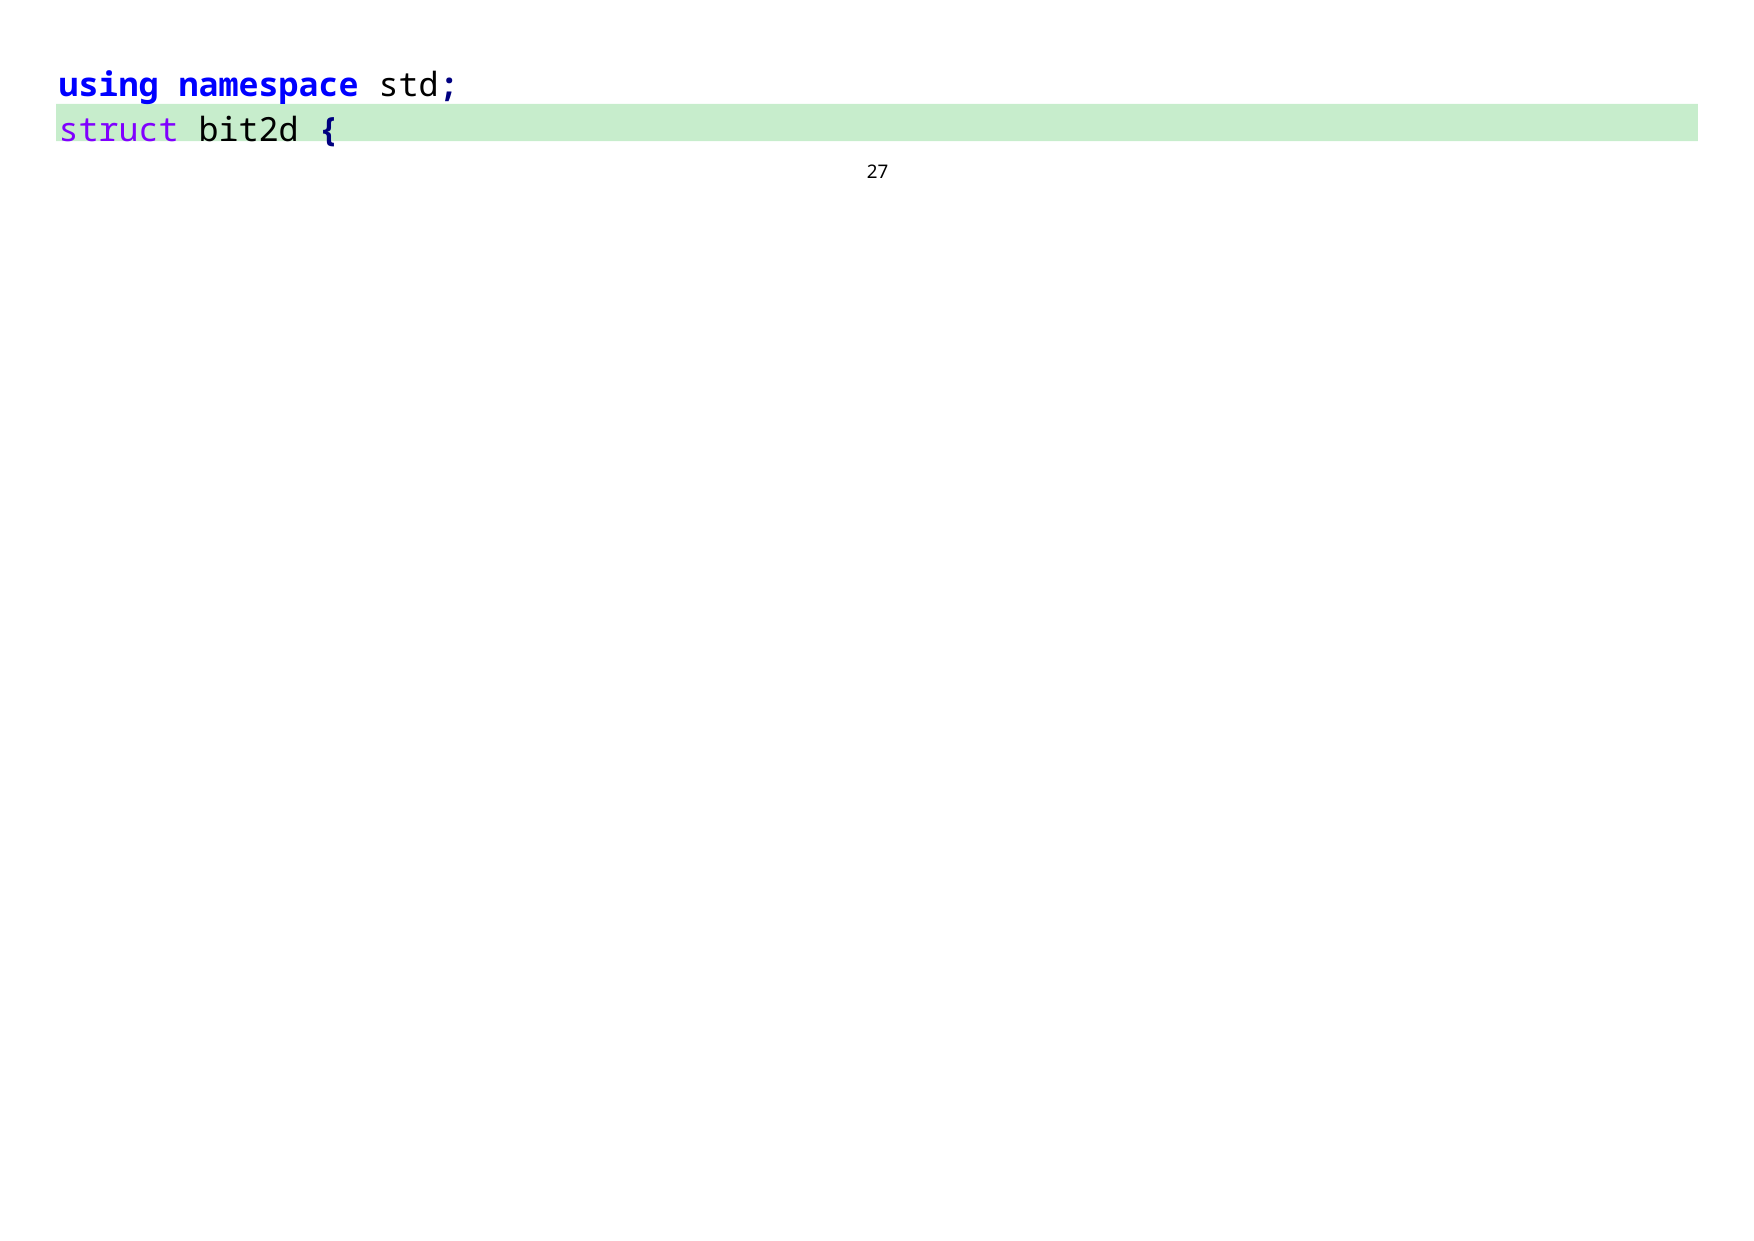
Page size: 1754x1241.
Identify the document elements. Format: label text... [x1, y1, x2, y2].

text struct bit2d { [58, 107, 1604, 150]
text using namespace std; [58, 62, 1604, 105]
text 27 [867, 163, 1604, 182]
